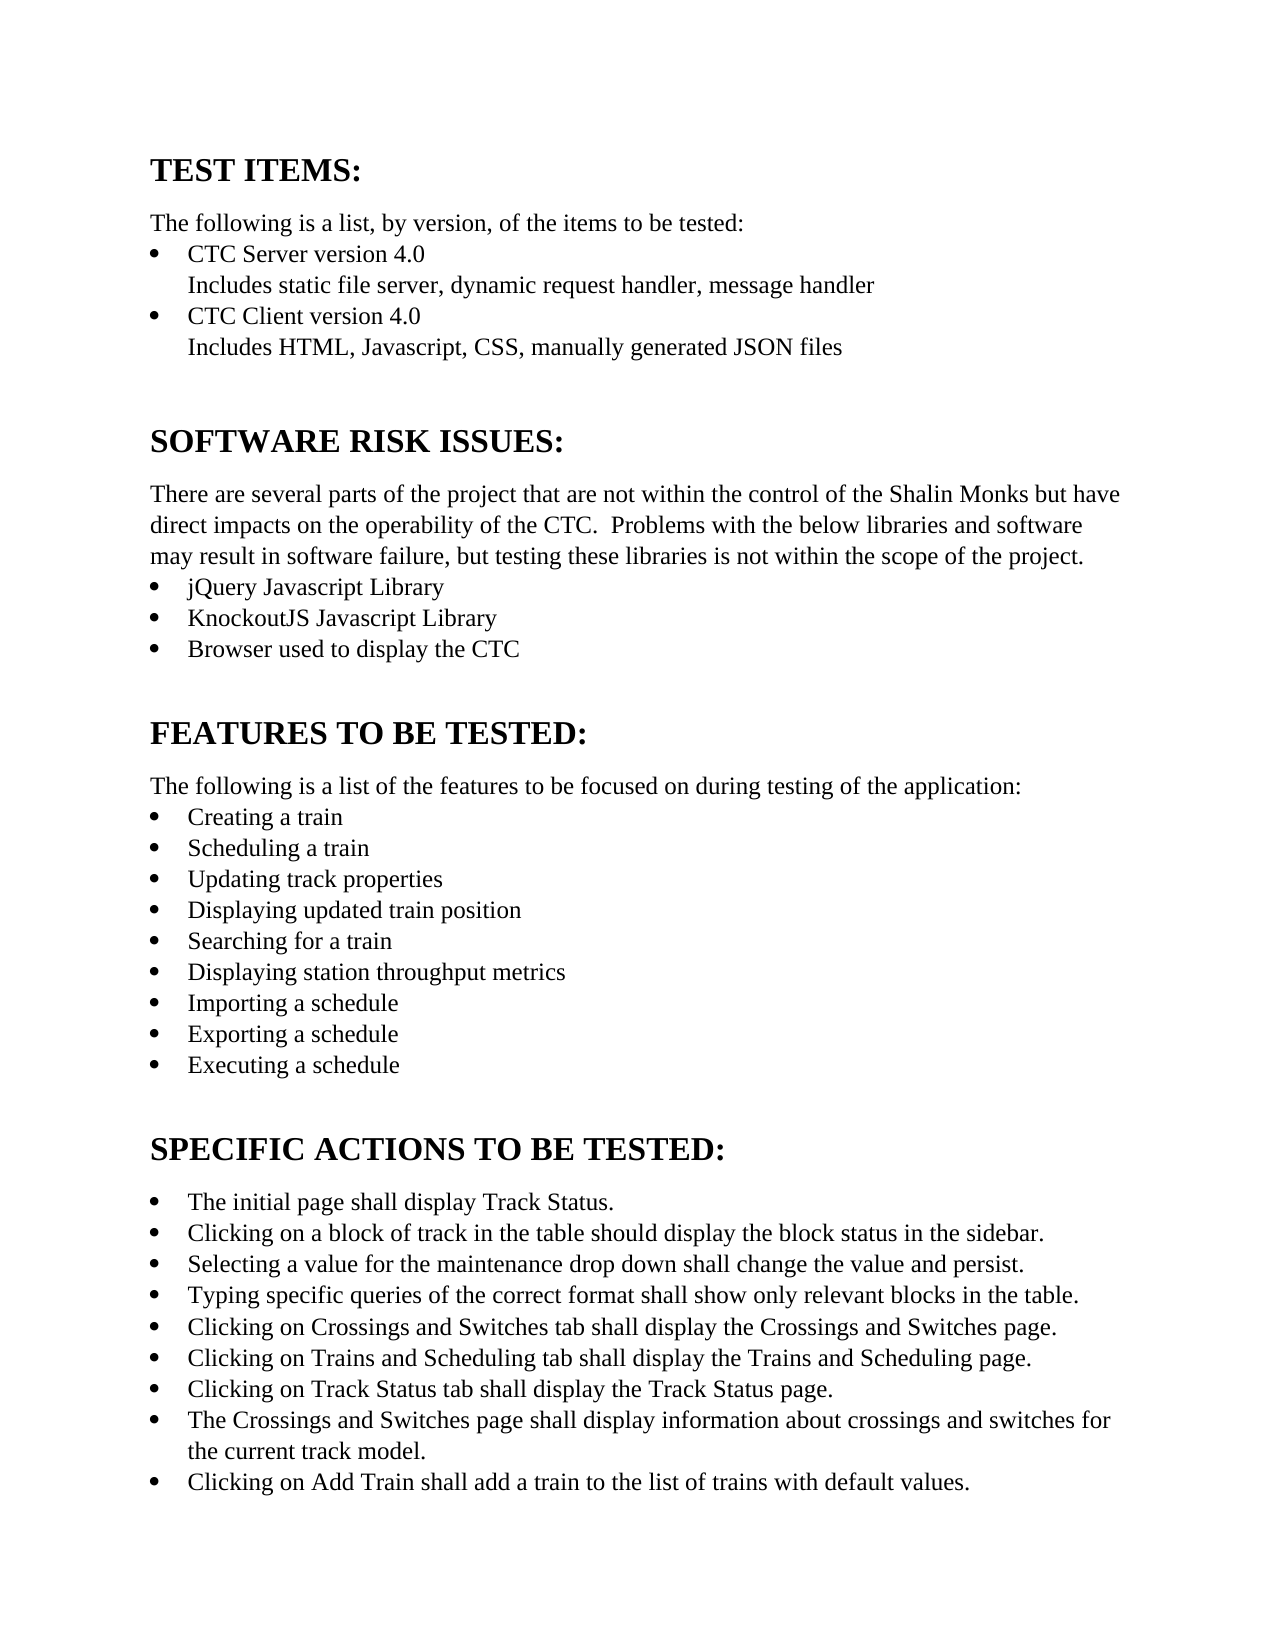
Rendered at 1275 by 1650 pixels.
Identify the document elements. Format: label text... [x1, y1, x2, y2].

list Clicking on a block of track in the table should display the block status in the sidebar. [150, 1218, 1125, 1247]
text SOFTWARE RISK ISSUES: [150, 421, 1125, 459]
list The initial page shall display Track Status. [150, 1187, 1125, 1216]
list Scheduling a train [150, 833, 1125, 862]
list Importing a schedule [150, 988, 1125, 1017]
text TEST ITEMS: [150, 150, 1125, 188]
list Creating a train [150, 802, 1125, 831]
list Includes HTML, Javascript, CSS, manually generated JSON files [187, 332, 1125, 361]
list Updating track properties [150, 864, 1125, 893]
list Clicking on Crossings and Switches tab shall display the Crossings and Switches page. [150, 1312, 1125, 1340]
list The Crossings and Switches page shall display information about crossings and switches for the current track model. [150, 1405, 1125, 1464]
list Clicking on Trains and Scheduling tab shall display the Trains and Scheduling page. [150, 1343, 1125, 1371]
list Executing a schedule [150, 1051, 1125, 1079]
list Displaying updated train position [150, 895, 1125, 924]
text SPECIFIC ACTIONS TO BE TESTED: [150, 1129, 1125, 1168]
list Exporting a schedule [150, 1019, 1125, 1048]
list CTC Client version 4.0 [150, 301, 1125, 330]
list Typing specific queries of the correct format shall show only relevant blocks in the table. [150, 1281, 1125, 1309]
list Clicking on Track Status tab shall display the Track Status page. [150, 1374, 1125, 1402]
text FEATURES TO BE TESTED: [150, 713, 1125, 752]
list CTC Server version 4.0 [150, 239, 1125, 268]
list Includes static file server, dynamic request handler, message handler [187, 270, 1125, 299]
list There are several parts of the project that are not within the control of the Shalin Monks but have direct impacts on the operability of the CTC. Problems with the below libraries and software may result in software failure, but testing these libraries is not within the scope of the project. [150, 479, 1125, 570]
list Clicking on Add Train shall add a train to the list of trains with default values. [150, 1467, 1125, 1496]
list Displaying station throughput metrics [150, 957, 1125, 986]
list KnockoutJS Javascript Library [150, 603, 1125, 632]
list Selecting a value for the maintenance drop down shall change the value and persist. [150, 1249, 1125, 1278]
list Searching for a train [150, 926, 1125, 955]
list The following is a list of the features to be focused on during testing of the application: [150, 771, 1125, 800]
list Browser used to display the CTC [150, 634, 1125, 663]
list jQuery Javascript Library [150, 572, 1125, 601]
list The following is a list, by version, of the items to be tested: [150, 208, 1125, 237]
